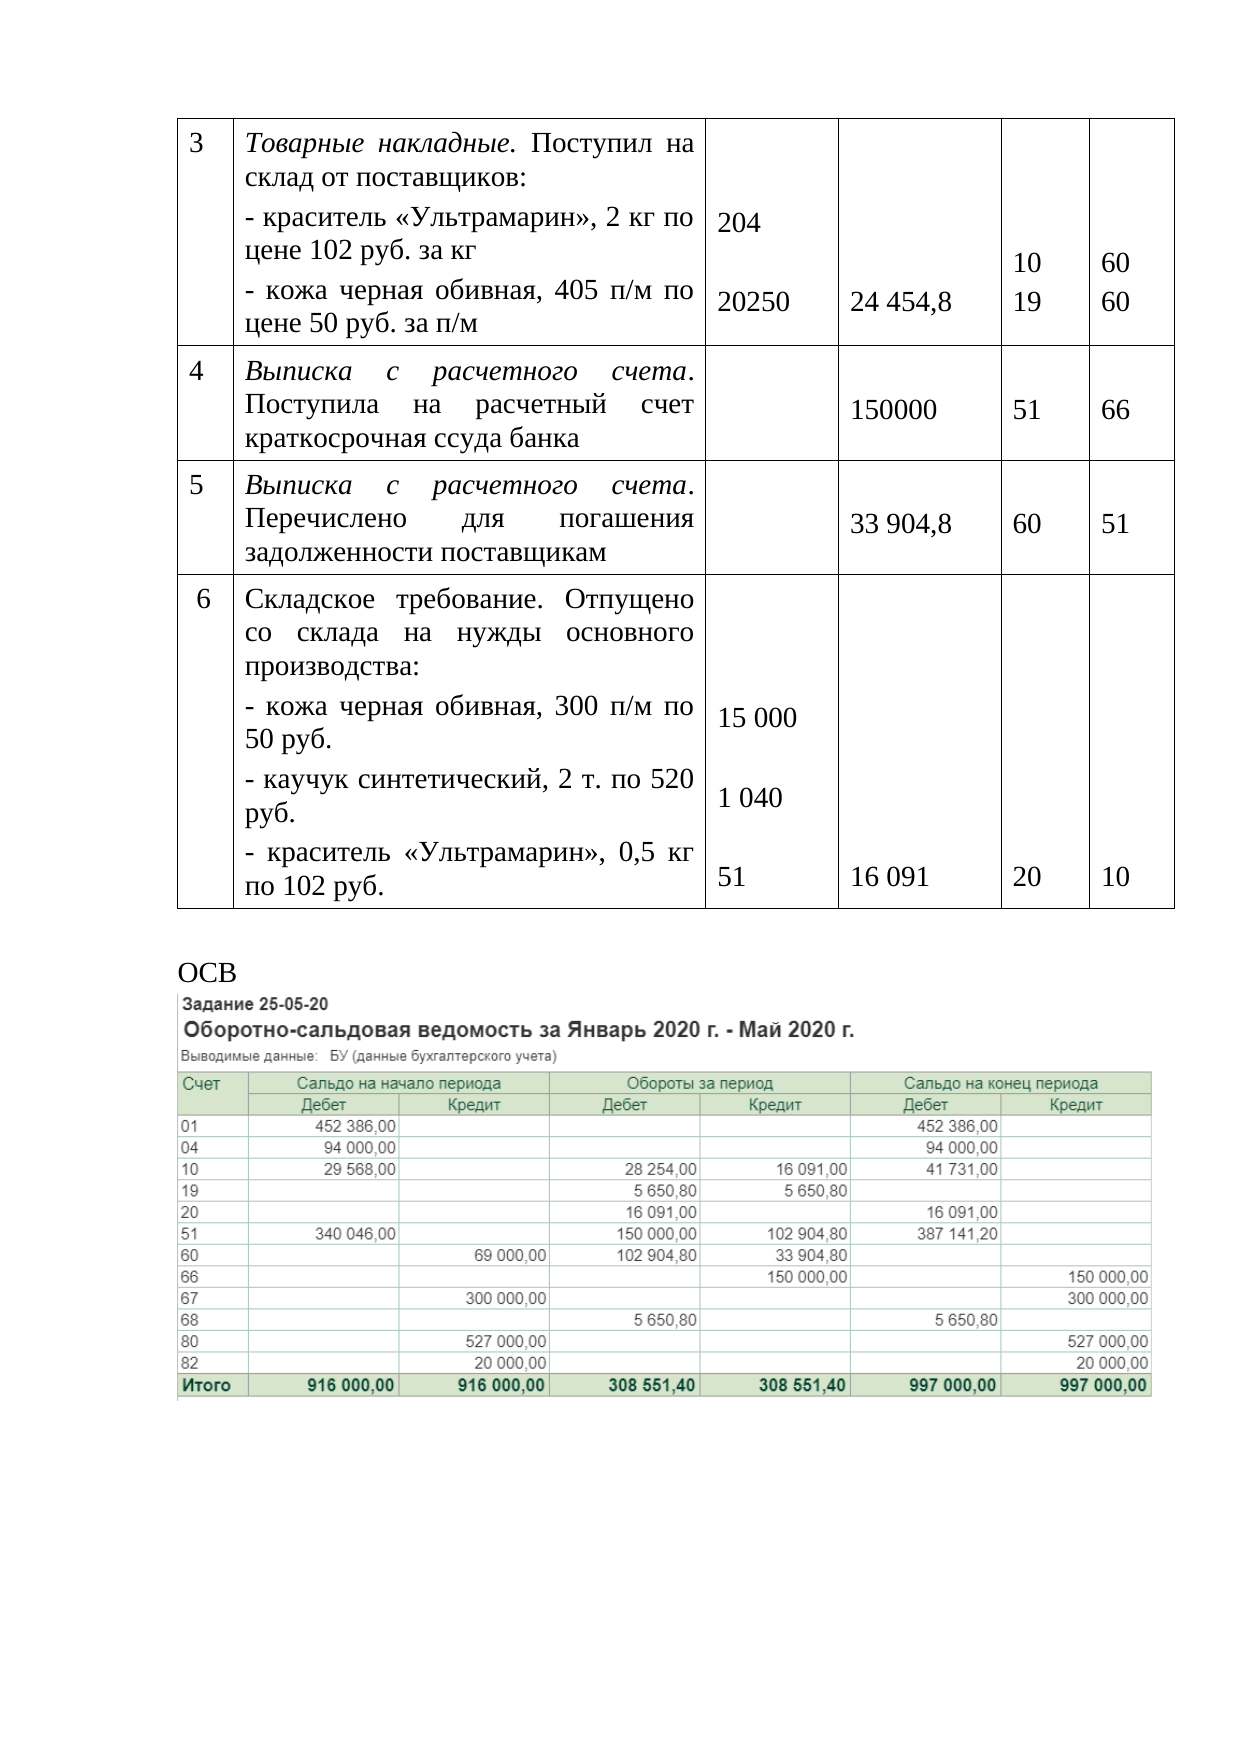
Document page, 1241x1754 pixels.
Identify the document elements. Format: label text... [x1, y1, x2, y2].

table_cell Выписка с расчетного счета. Перечислено для погашения задолженности поставщикам [234, 461, 705, 574]
table_cell Выписка с расчетного счета. Поступила на расчетный счет краткосрочная ссуда банка [234, 346, 705, 459]
table_cell 15 000 1 040 51 [706, 575, 838, 908]
table_cell 3 [178, 119, 233, 345]
table_cell 10 [1090, 575, 1174, 908]
table_cell 20 [1002, 575, 1089, 908]
text ОСВ [177, 955, 1152, 988]
table_cell 33 904,8 [839, 461, 1001, 574]
picture [177, 994, 1152, 1401]
table_cell 60 [1002, 461, 1089, 574]
table_cell 66 [1090, 346, 1174, 459]
table_cell 51 [1090, 461, 1174, 574]
table_cell 150000 [839, 346, 1001, 459]
table_cell Складское требование. Отпущено со склада на нужды основного производства: - кожа черная обивная, 300 п/м по 50 руб. - каучук синтетический, 2 т. по 520 руб. - краситель «Ультрамарин», 0,5 кг по 102 руб. [234, 575, 705, 908]
table_cell 16 091 [839, 575, 1001, 908]
table_cell 24 454,8 [839, 119, 1001, 345]
table_cell [706, 346, 838, 459]
table_cell 6 [178, 575, 233, 908]
table_cell 204 20250 [706, 119, 838, 345]
table_cell 5 [178, 461, 233, 574]
table_cell 10 19 [1002, 119, 1089, 345]
table_cell Товарные накладные. Поступил на склад от поставщиков: - краситель «Ультрамарин», 2 кг по цене 102 руб. за кг - кожа черная обивная, 405 п/м по цене 50 руб. за п/м [234, 119, 705, 345]
table_cell 4 [178, 346, 233, 459]
table_cell 60 60 [1090, 119, 1174, 345]
table_cell 51 [1002, 346, 1089, 459]
table_cell [706, 461, 838, 574]
